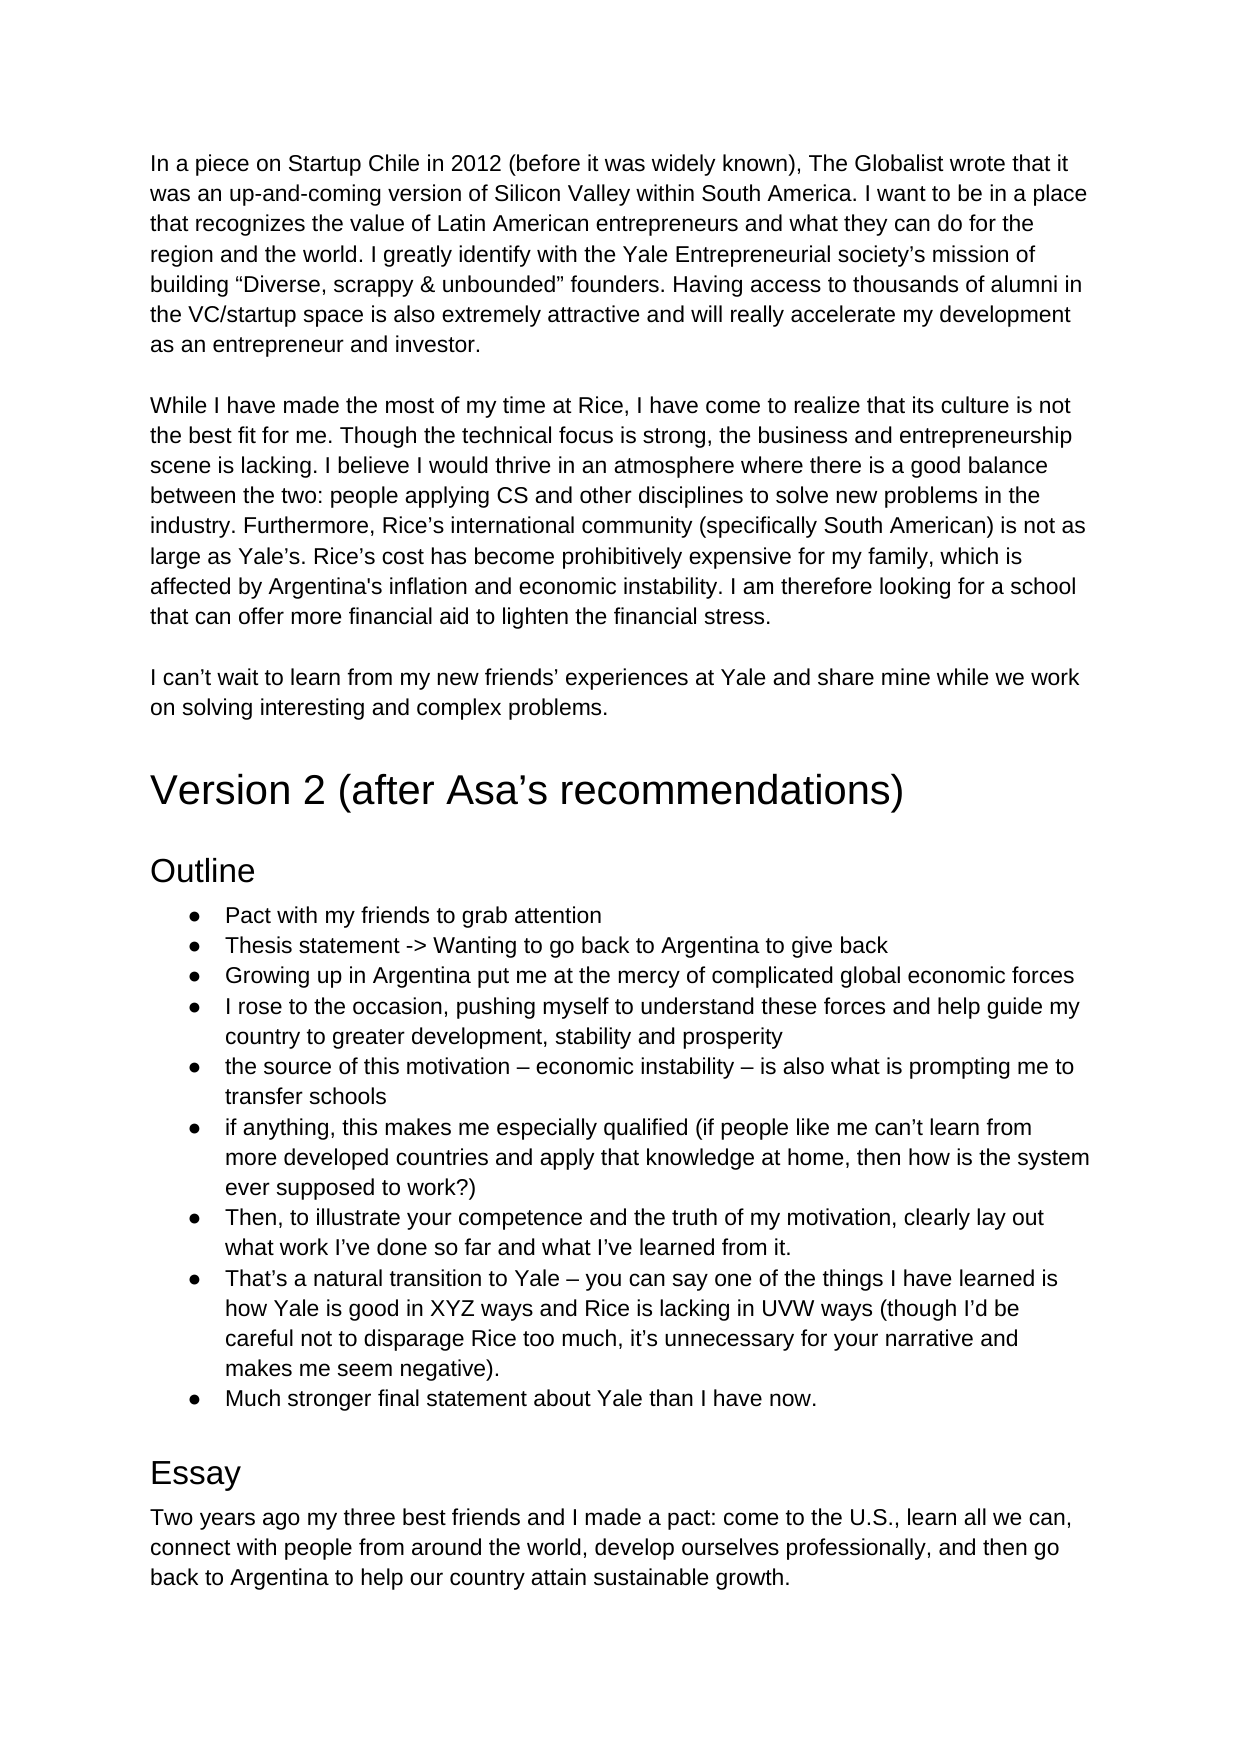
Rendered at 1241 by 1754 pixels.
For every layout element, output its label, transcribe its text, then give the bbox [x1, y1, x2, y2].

list Then, to illustrate your competence and the truth of my motivation, clearly lay out what work I’ve done so far and what I’ve learned from it. [187, 1204, 1090, 1261]
subtitle Essay [150, 1453, 1090, 1491]
list Growing up in Argentina put me at the mercy of complicated global economic forces [187, 962, 1090, 989]
text While I have made the most of my time at Rice, I have come to realize that its culture is not the best fit for me. Though the technical focus is strong, the business and entrepreneurship scene is lacking. I believe I would thrive in an atmosphere where there is a good balance between the two: people applying CS and other disciplines to solve new problems in the industry. Furthermore, Rice’s international community (specifically South American) is not as large as Yale’s. Rice’s cost has become prohibitively expensive for my family, which is affected by Argentina's inflation and economic instability. I am therefore looking for a school that can offer more financial aid to lighten the financial stress. [150, 392, 1090, 629]
subtitle Version 2 (after Asa’s recommendations) [150, 766, 1090, 813]
list Pact with my friends to grab attention [187, 902, 1090, 928]
list Thesis statement -> Wanting to go back to Argentina to give back [187, 932, 1090, 958]
list if anything, this makes me especially qualified (if people like me can’t learn from more developed countries and apply that knowledge at home, then how is the system ever supposed to work?) [187, 1113, 1090, 1200]
text I can’t wait to learn from my new friends’ experiences at Yale and share mine while we work on solving interesting and complex problems. [150, 663, 1090, 720]
list I rose to the occasion, pushing myself to understand these forces and help guide my country to greater development, stability and prosperity [187, 993, 1090, 1049]
list the source of this motivation – economic instability – is also what is prompting me to transfer schools [187, 1053, 1090, 1109]
subtitle Outline [150, 851, 1090, 889]
text Two years ago my three best friends and I made a pact: come to the U.S., learn all we can, connect with people from around the world, develop ourselves professionally, and then go back to Argentina to help our country attain sustainable growth. [150, 1504, 1090, 1591]
list That’s a natural transition to Yale – you can say one of the things I have learned is how Yale is good in XYZ ways and Rice is lacking in UVW ways (though I’d be careful not to disparage Rice too much, it’s unnecessary for your narrative and makes me seem negative). [187, 1264, 1090, 1381]
list Much stronger final statement about Yale than I have now. [187, 1385, 1090, 1412]
text In a piece on Startup Chile in 2012 (before it was widely known), The Globalist wrote that it was an up-and-coming version of Silicon Valley within South America. I want to be in a place that recognizes the value of Latin American entrepreneurs and what they can do for the region and the world. I greatly identify with the Yale Entrepreneurial society’s mission of building “Diverse, scrappy & unbounded” founders. Having access to thousands of alumni in the VC/startup space is also extremely attractive and will really accelerate my development as an entrepreneur and investor. [150, 150, 1090, 358]
